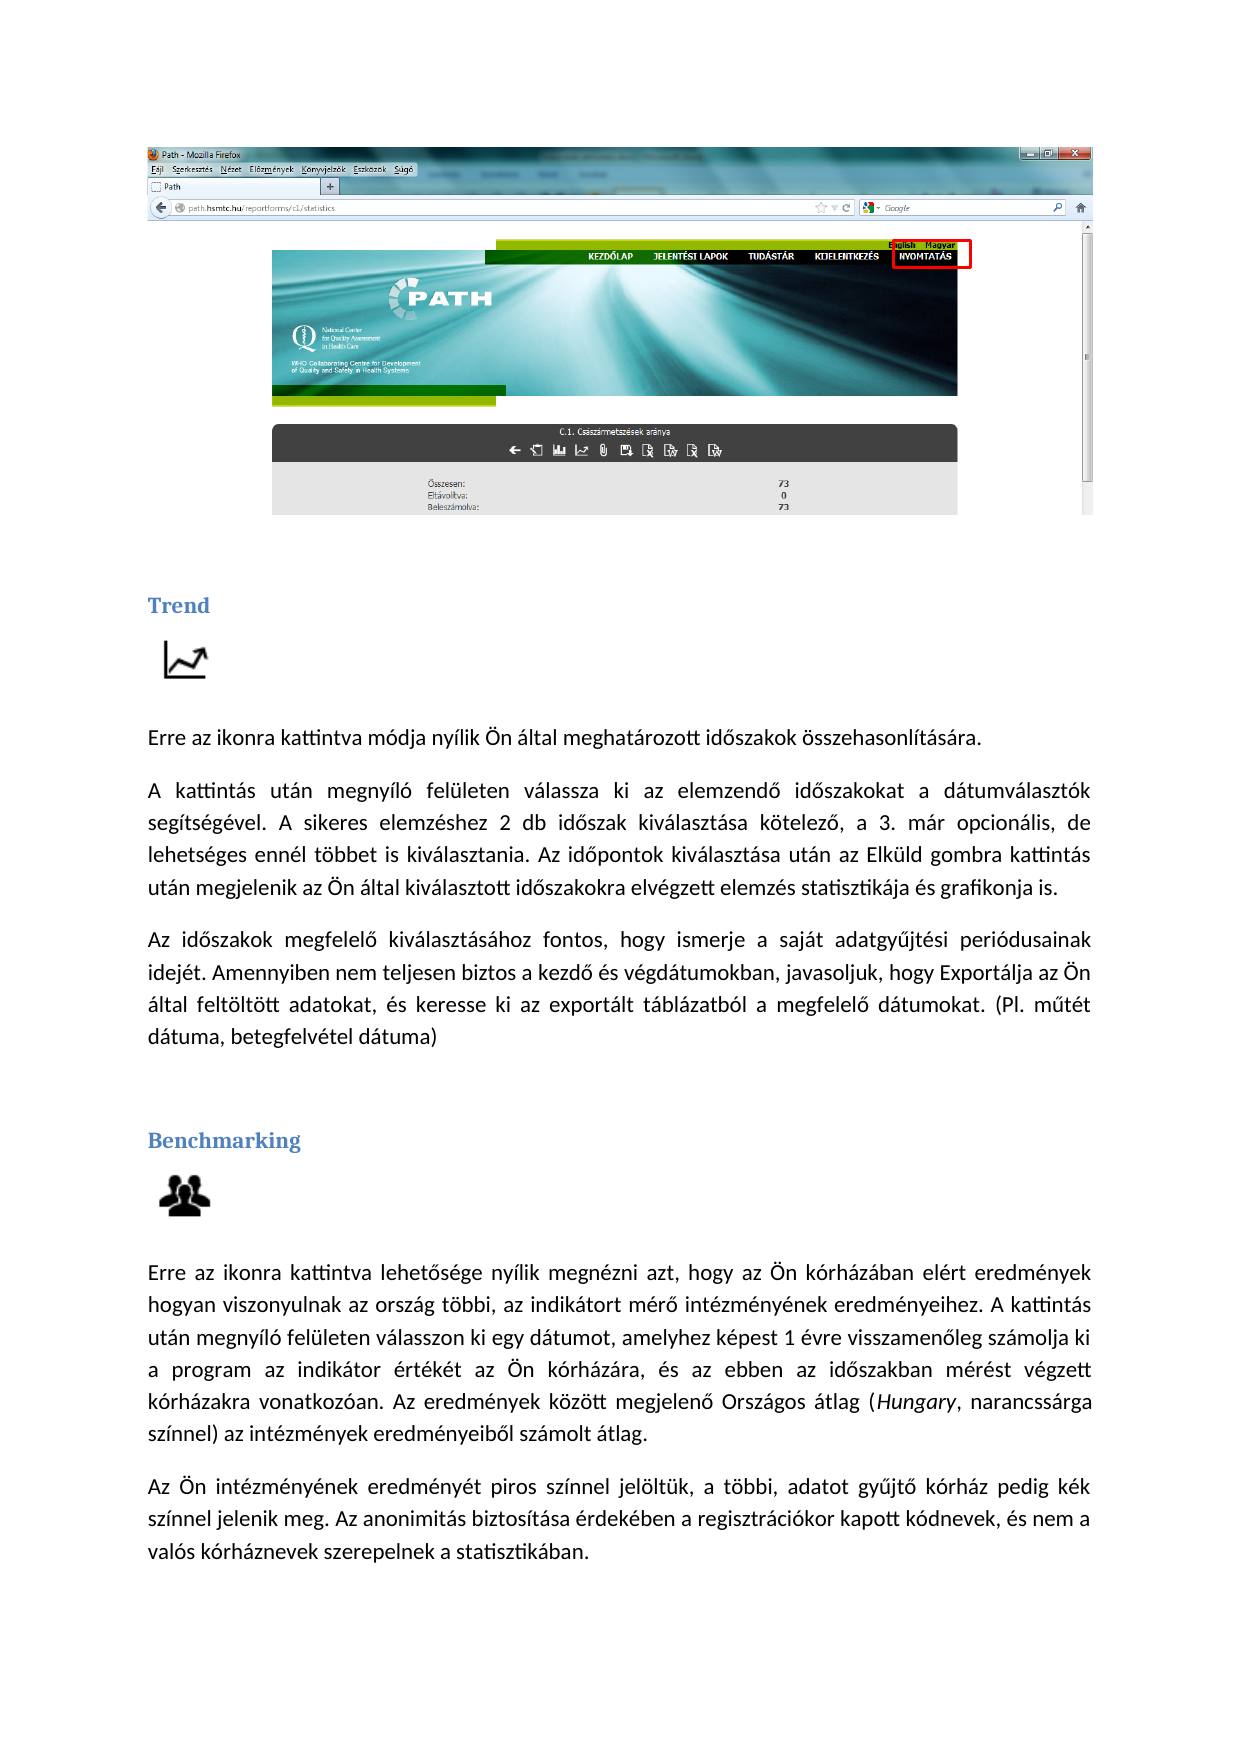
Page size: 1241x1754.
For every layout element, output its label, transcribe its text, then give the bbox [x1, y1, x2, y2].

text Erre az ikonra kattintva lehetősége nyílik megnézni azt, hogy az Ön kórházában elért eredmények hogyan viszonyulnak az ország többi, az indikátort mérő intézményének eredményeihez. A kattintás után megnyíló felületen válasszon ki egy dátumot, amelyhez képest 1 évre visszamenőleg számolja ki a program az indikátor értékét az Ön kórházára, és az ebben az időszakban mérést végzett kórházakra vonatkozóan. Az eredmények között megjelenő Országos átlag (Hungary, narancssárga színnel) az intézmények eredményeiből számolt átlag. [148, 1258, 1093, 1447]
text A kattintás után megnyíló felületen válassza ki az elemzendő időszakokat a dátumválasztók segítségével. A sikeres elemzéshez 2 db időszak kiválasztása kötelező, a 3. már opcionális, de lehetséges ennél többet is kiválasztania. Az időpontok kiválasztása után az Elküld gombra kattintás után megjelenik az Ön által kiválasztott időszakokra elvégzett elemzés statisztikája és grafikonja is. [148, 776, 1093, 901]
picture [147, 147, 1093, 515]
picture [436, 147, 456, 152]
picture [147, 623, 223, 698]
text Az Ön intézményének eredményét piros színnel jelöltük, a többi, adatot gyűjtő kórház pedig kék színnel jelenik meg. Az anonimitás biztosítása érdekében a regisztrációkor kapott kódnevek, és nem a valós kórháznevek szerepelnek a statisztikában. [148, 1472, 1093, 1565]
picture [147, 1158, 223, 1234]
subtitle Benchmarking [148, 1128, 1093, 1154]
text Erre az ikonra kattintva módja nyílik Ön által meghatározott időszakok összehasonlítására. [148, 723, 1093, 751]
text Az időszakok megfelelő kiválasztásához fontos, hogy ismerje a saját adatgyűjtési periódusainak idejét. Amennyiben nem teljesen biztos a kezdő és végdátumokban, javasoljuk, hogy Exportálja az Ön által feltöltött adatokat, és keresse ki az exportált táblázatból a megfelelő dátumokat. (Pl. műtét dátuma, betegfelvétel dátuma) [148, 926, 1093, 1050]
subtitle Trend [148, 593, 1093, 619]
